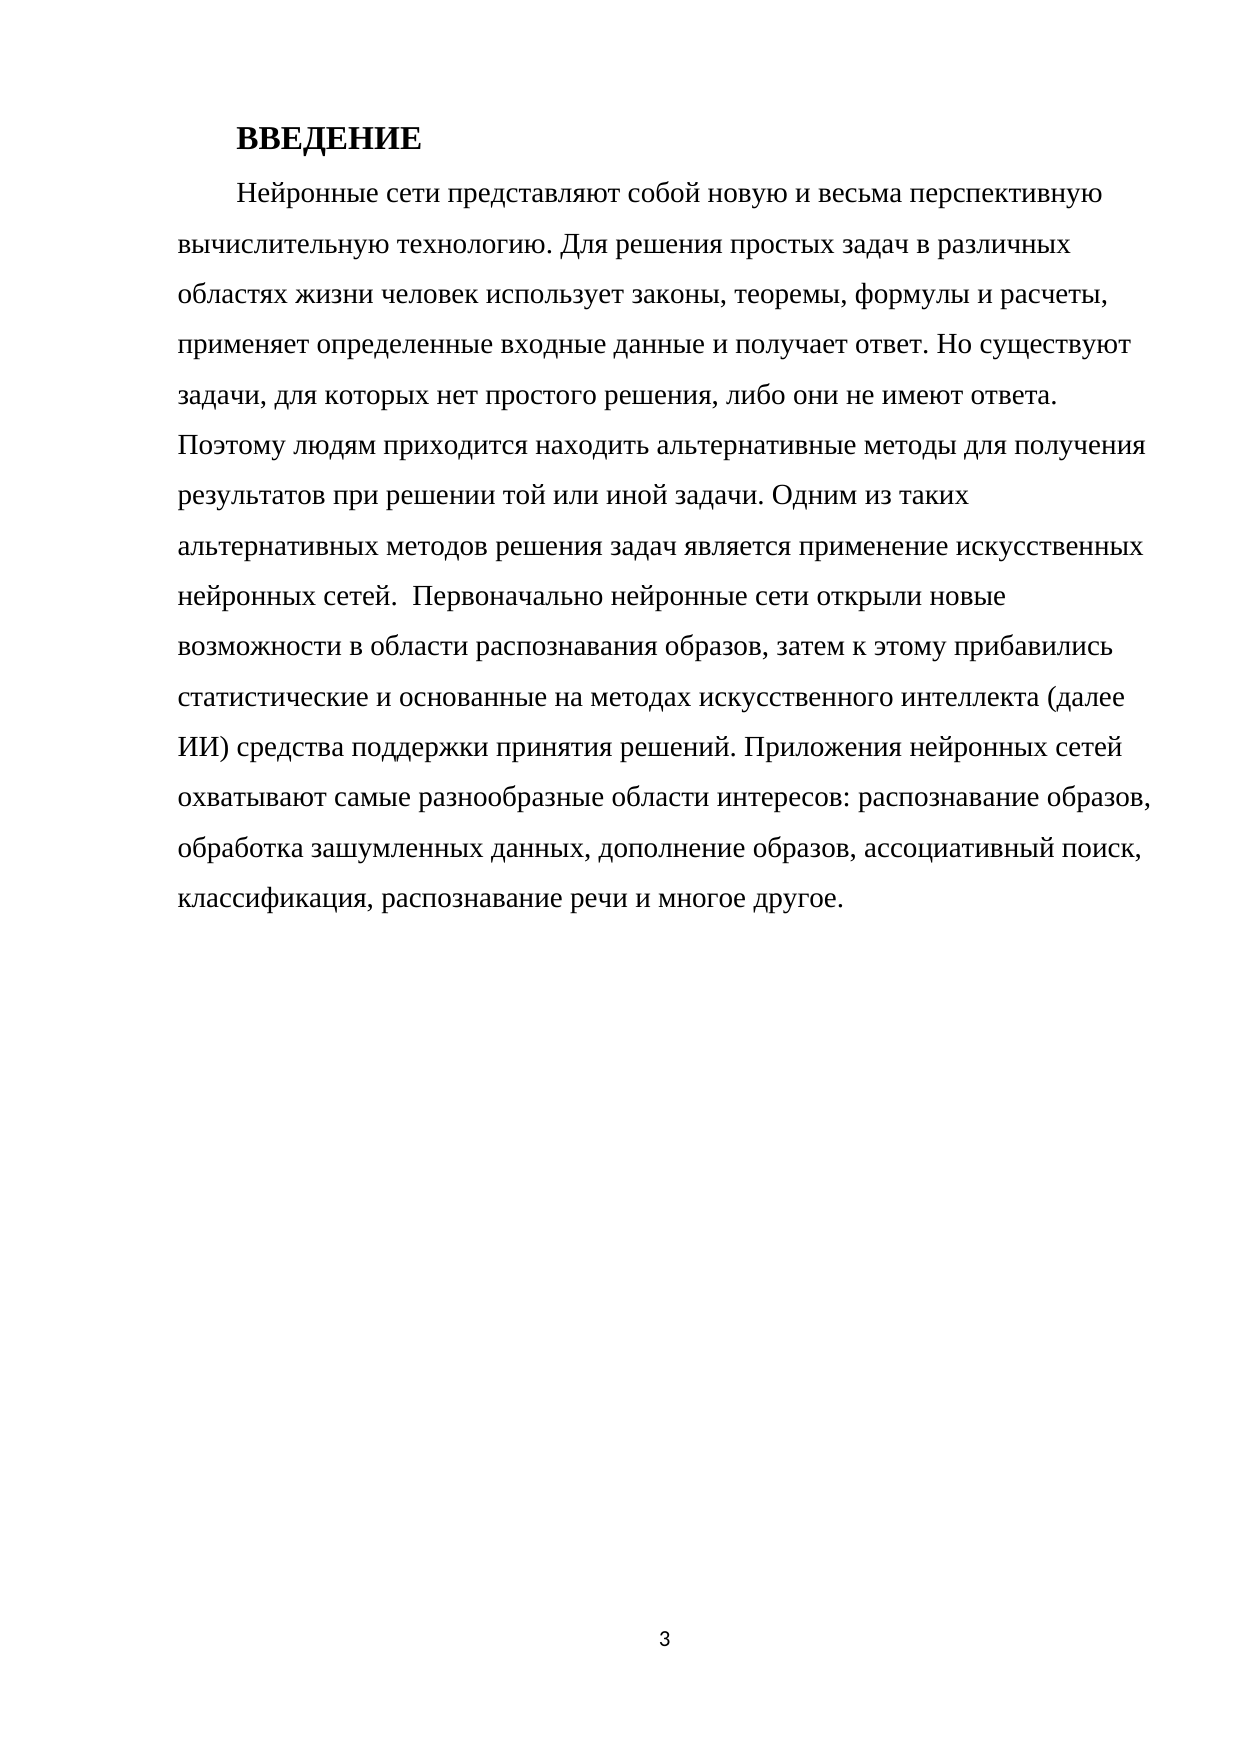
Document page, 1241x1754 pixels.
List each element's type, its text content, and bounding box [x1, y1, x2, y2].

text Нейронные сети представляют собой новую и весьма перспективную вычислительную технологию. Для решения простых задач в различных областях жизни человек использует законы, теоремы, формулы и расчеты, применяет определенные входные данные и получает ответ. Но существуют задачи, для которых нет простого решения, либо они не имеют ответа. Поэтому людям приходится находить альтернативные методы для получения результатов при решении той или иной задачи. Одним из таких альтернативных методов решения задач является применение искусственных нейронных сетей. Первоначально нейронные сети открыли новые возможности в области распознавания образов, затем к этому прибавились статистические и основанные на методах искусственного интеллекта (далее ИИ) средства поддержки принятия решений. Приложения нейронных сетей охватывают самые разнообразные области интересов: распознавание образов, обработка зашумленных данных, дополнение образов, ассоциативный поиск, классификация, распознавание речи и многое другое. [177, 176, 1152, 913]
text ВВЕДЕНИЕ [177, 118, 1152, 156]
